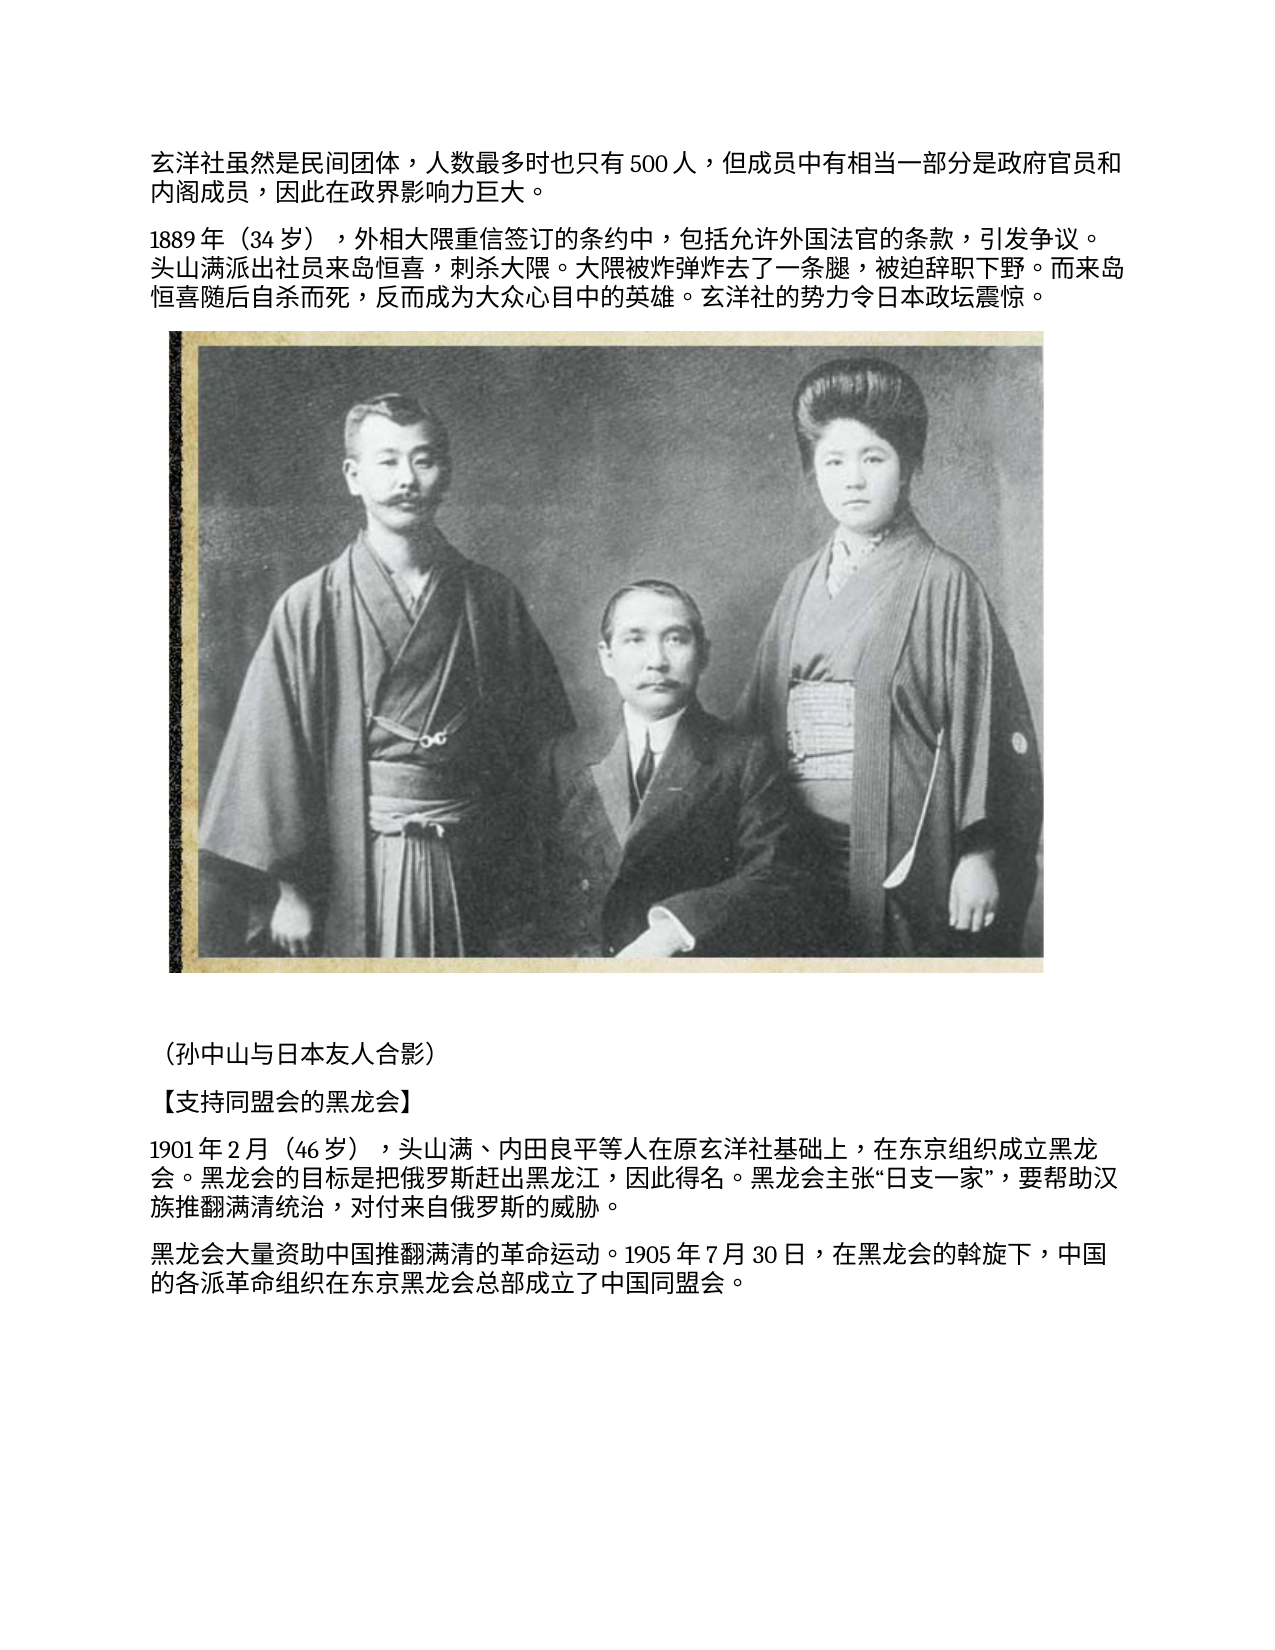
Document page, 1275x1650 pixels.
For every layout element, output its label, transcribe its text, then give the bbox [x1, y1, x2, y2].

text 1889年（34岁），外相大隈重信签订的条约中，包括允许外国法官的条款，引发争议。头山满派出社员来岛恒喜，刺杀大隈。大隈被炸弹炸去了一条腿，被迫辞职下野。而来岛恒喜随后自杀而死，反而成为大众心目中的英雄。玄洋社的势力令日本政坛震惊。 [150, 226, 1125, 312]
picture [168, 331, 1044, 973]
text 黑龙会大量资助中国推翻满清的革命运动。1905年7月30日，在黑龙会的斡旋下，中国的各派革命组织在东京黑龙会总部成立了中国同盟会。 [150, 1241, 1125, 1298]
text 1901年2月（46岁），头山满、内田良平等人在原玄洋社基础上，在东京组织成立黑龙会。黑龙会的目标是把俄罗斯赶出黑龙江，因此得名。黑龙会主张“日支一家”，要帮助汉族推翻满清统治，对付来自俄罗斯的威胁。 [150, 1136, 1125, 1222]
text 玄洋社虽然是民间团体，人数最多时也只有500人，但成员中有相当一部分是政府官员和内阁成员，因此在政界影响力巨大。 [150, 150, 1125, 207]
text （孙中山与日本友人合影） [150, 1041, 1125, 1070]
text 【支持同盟会的黑龙会】 [150, 1088, 1125, 1117]
